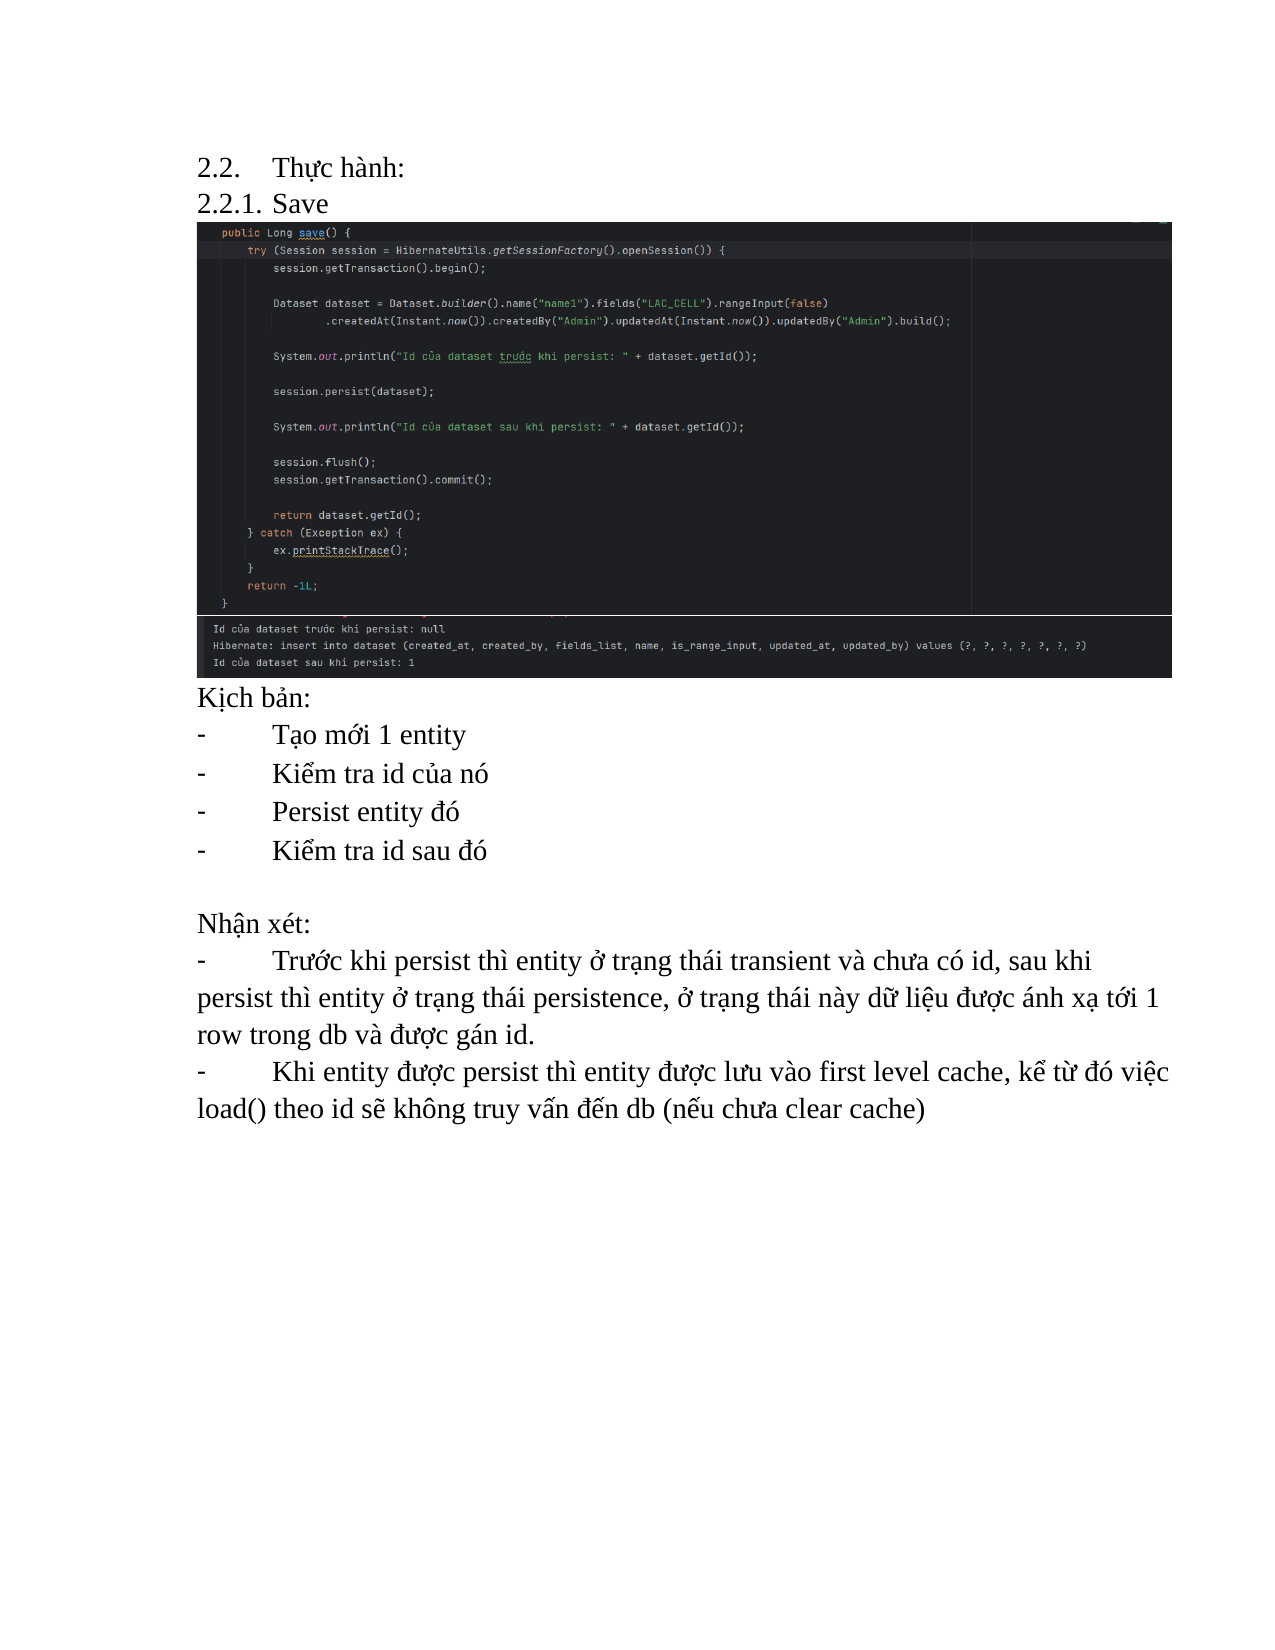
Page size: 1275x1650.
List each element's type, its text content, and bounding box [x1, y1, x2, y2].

list Nhận xét: [197, 906, 1172, 940]
list Tạo mới 1 entity [197, 716, 1172, 752]
list Kiểm tra id của nó [197, 755, 1172, 790]
list Kiểm tra id sau đó [197, 832, 1172, 867]
list Khi entity được persist thì entity được lưu vào first level cache, kể từ đó việc load() theo id sẽ không truy vấn đến db (nếu chưa clear cache) [197, 1053, 1172, 1125]
picture [196, 222, 1172, 615]
picture [196, 616, 1172, 678]
list Persist entity đó [197, 793, 1172, 829]
list Kịch bản: [197, 680, 1172, 714]
list Save [197, 186, 1172, 220]
list Trước khi persist thì entity ở trạng thái transient và chưa có id, sau khi persist thì entity ở trạng thái persistence, ở trạng thái này dữ liệu được ánh xạ tới 1 row trong db và được gán id. [197, 942, 1172, 1050]
list Thực hành: [197, 150, 1172, 183]
